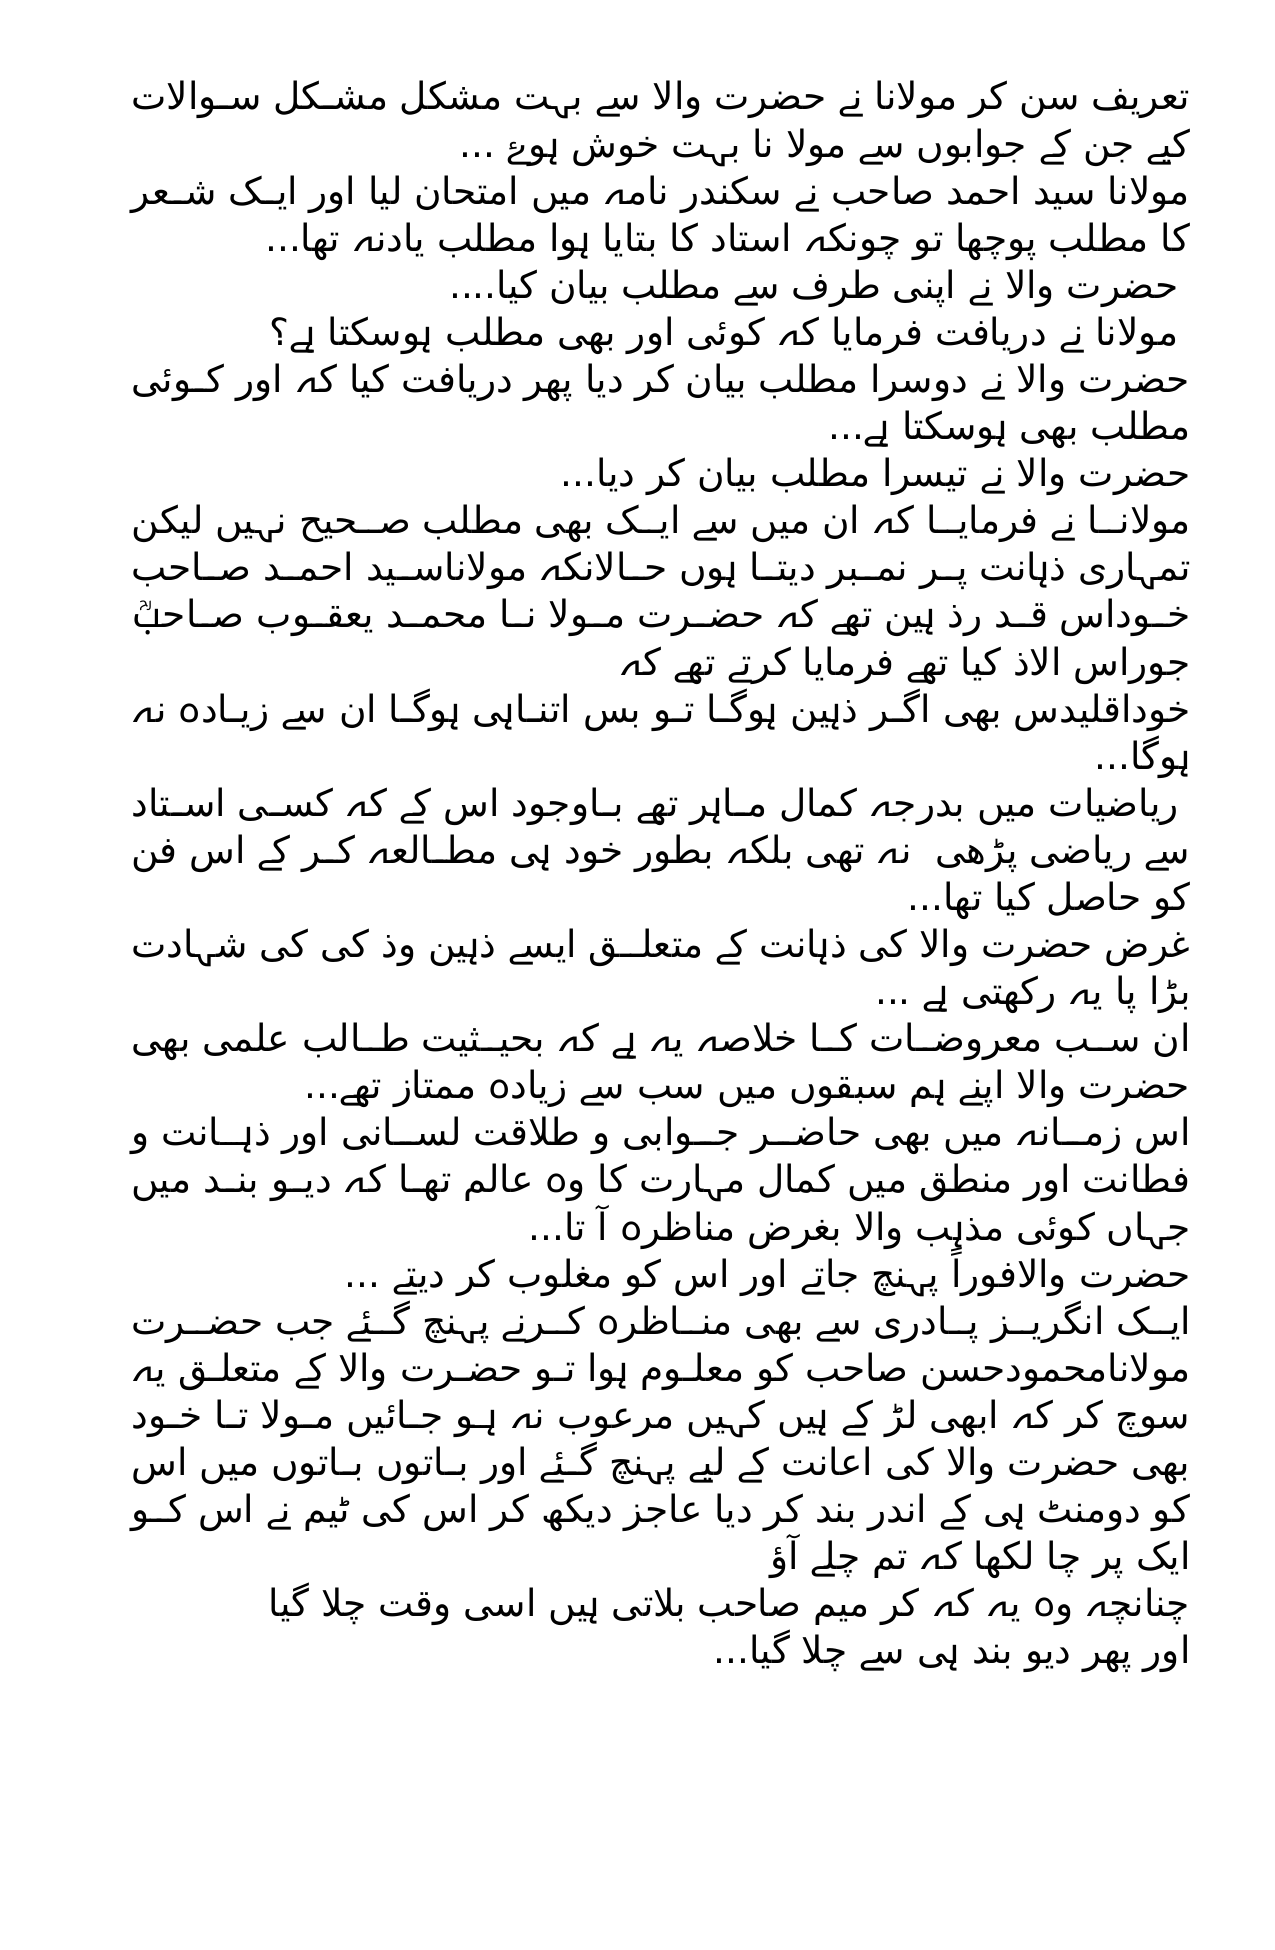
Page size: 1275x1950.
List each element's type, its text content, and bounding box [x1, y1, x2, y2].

text ایک انگریز پادری سے بھی مناظرہ کرنے پہنچ گئے جب حضرت مولانامحمودحسن صاحب کو معلوم ہوا تو حضرت والا کے متعلق یہ سوچ کر کہ ابھی لڑ کے ہیں کہیں مرعوب نہ ہو جائیں مولا تا خود بھی حضرت والا کی اعانت کے لیے پہنچ گئے اور باتوں باتوں میں اس کو دومنٹ ہی کے اندر بند کر دیا عاجز دیکھ کر اس کی ٹیم نے اس کو ایک پر چا لکھا کہ تم چلے آؤ [131, 1299, 1191, 1578]
text غرض حضرت والا کی ذہانت کے متعلق ایسے ذہین وذ کی کی شہادت بڑا پا یہ رکھتی ہے ... [131, 923, 1191, 1013]
text ریاضیات میں بدرجہ کمال ماہر تھے باوجود اس کے کہ کسی استاد سے ریاضی پڑھی نہ تھی بلکہ بطور خود ہی مطالعہ کر کے اس فن کو حاصل کیا تھا... [131, 781, 1191, 919]
text حضرت والا نے اپنی طرف سے مطلب بیان کیا.... [131, 263, 1191, 307]
text اس زمانہ میں بھی حاضر جوابی و طلاقت لسانی اور ذہانت و فطانت اور منطق میں کمال مہارت کا وہ عالم تھا کہ دیو بند میں جہاں کوئی مذہب والا بغرض مناظرہ آ تا... [131, 1111, 1191, 1249]
text حضرت والا نے تیسرا مطلب بیان کر دیا... [131, 452, 1191, 496]
text حضرت والا نے دوسرا مطلب بیان کر دیا پھر دریافت کیا کہ اور کوئی مطلب بھی ہوسکتا ہے... [131, 358, 1191, 448]
text مولانا سید احمد صاحب نے سکندر نامہ میں امتحان لیا اور ایک شعر کا مطلب پوچھا تو چونکہ استاد کا بتایا ہوا مطلب یادنہ تھا... [131, 169, 1191, 260]
text اور پھر دیو بند ہی سے چلا گیا... [131, 1629, 1191, 1673]
text خوداقلیدس بھی اگر ذہین ہوگا تو بس اتناہی ہوگا ان سے زیادہ نہ ہوگا... [131, 687, 1191, 778]
text حضرت والافوراً پہنچ جاتے اور اس کو مغلوب کر دیتے ... [131, 1252, 1191, 1296]
text چنانچہ وہ یہ کہ کر میم صاحب بلاتی ہیں اسی وقت چلا گیا [131, 1582, 1191, 1626]
text تعریف سن کر مولانا نے حضرت والا سے بہت مشکل مشکل سوالات کیے جن کے جوابوں سے مولا نا بہت خوش ہوۓ ... [131, 75, 1191, 166]
text ان سب معروضات کا خلاصہ یہ ہے کہ بحیثیت طالب علمی بھی حضرت والا اپنے ہم سبقوں میں سب سے زیادہ ممتاز تھے... [131, 1017, 1191, 1108]
text مولانا نے فرمایا کہ ان میں سے ایک بھی مطلب صحیح نہیں لیکن تمہاری ذہانت پر نمبر دیتا ہوں حالانکہ مولاناسید احمد صاحب خوداس قد رذ ہین تھے کہ حضرت مولا نا محمد یعقوب صاحبؒ جوراس الاذ کیا تھے فرمایا کرتے تھے کہ [131, 499, 1191, 684]
text مولانا نے دریافت فرمایا کہ کوئی اور بھی مطلب ہوسکتا ہے؟ [131, 311, 1191, 354]
